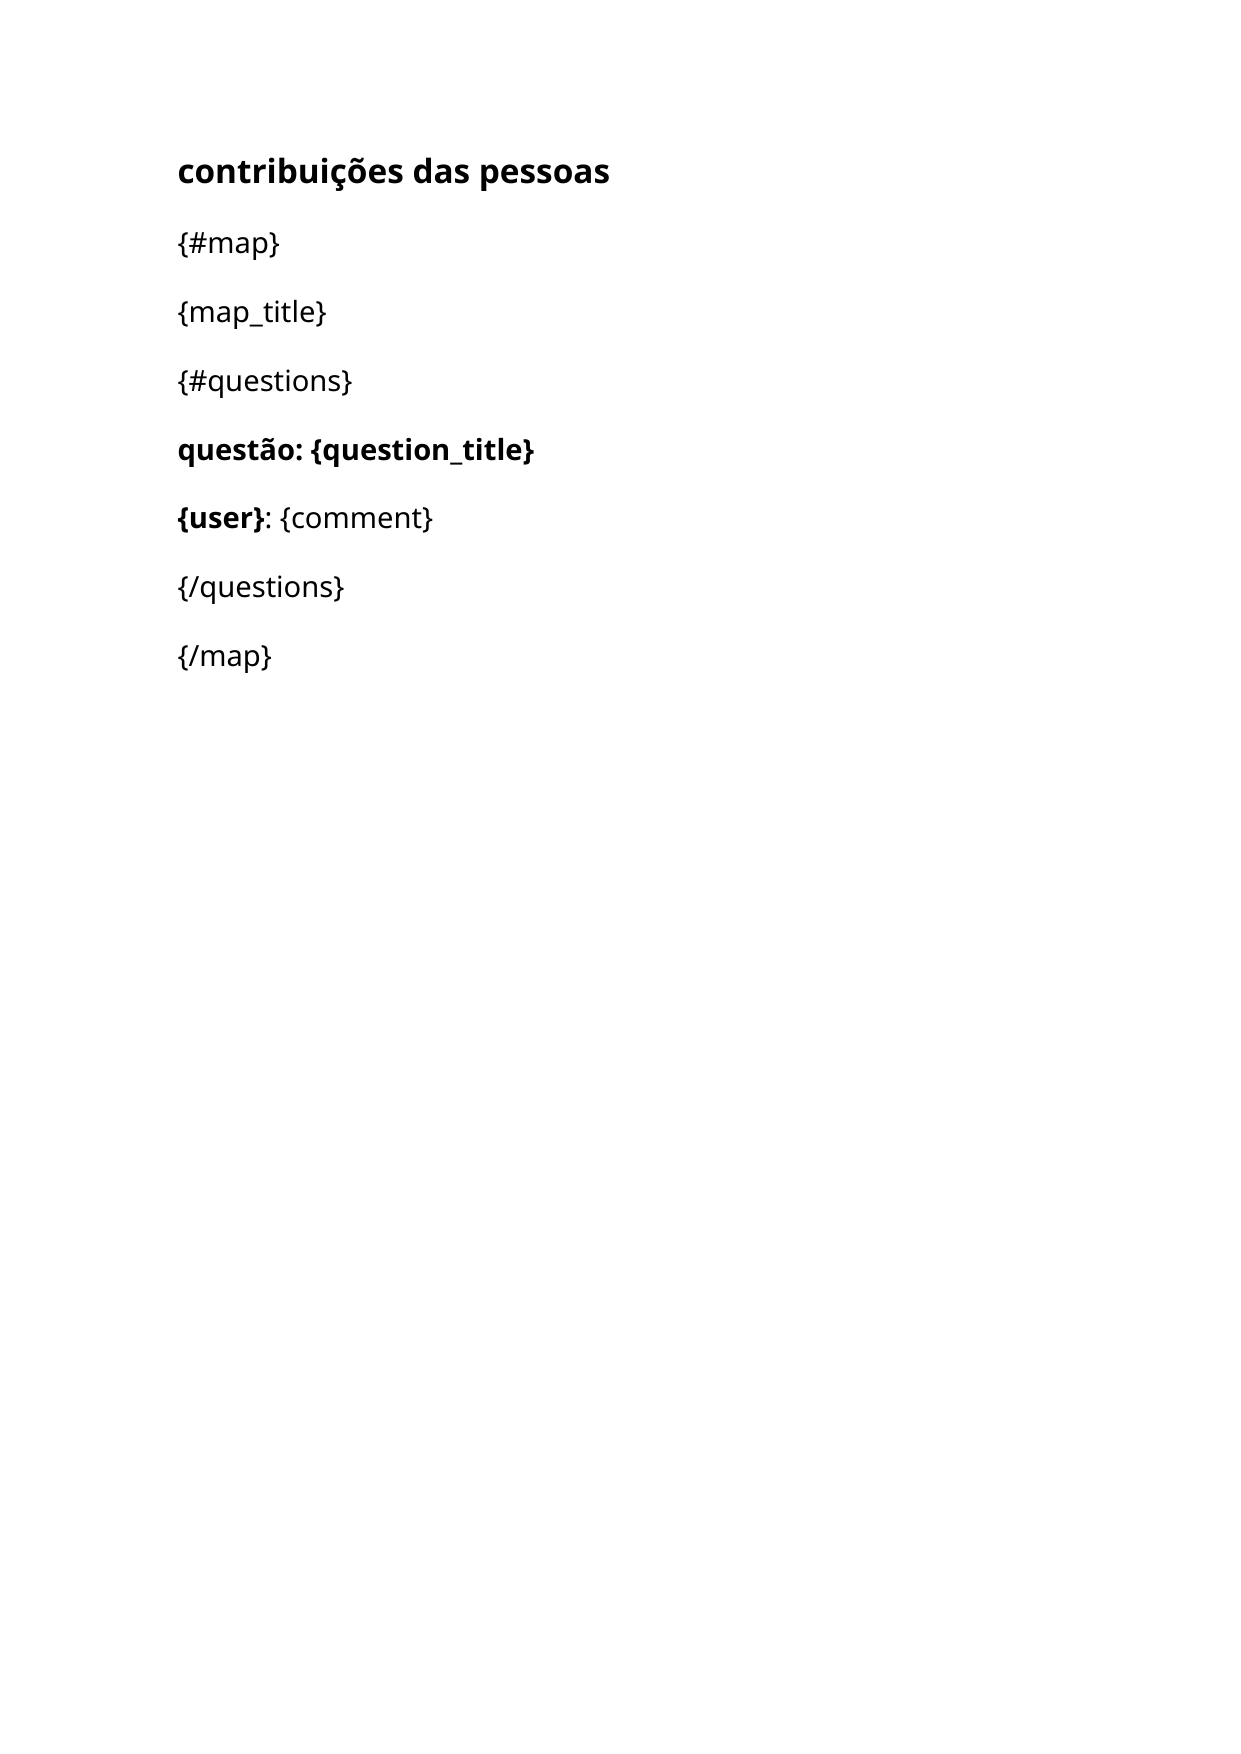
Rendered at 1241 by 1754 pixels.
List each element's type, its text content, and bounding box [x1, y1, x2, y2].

text {#questions} [177, 360, 1063, 399]
text {user}: {comment} [177, 498, 1063, 537]
text {/map} [177, 635, 1063, 675]
text {map_title} [177, 291, 1063, 331]
text {#map} [177, 222, 1063, 262]
text questão: {question_title} [177, 429, 1063, 468]
text contribuições das pessoas [177, 148, 1063, 193]
text {/questions} [177, 566, 1063, 606]
